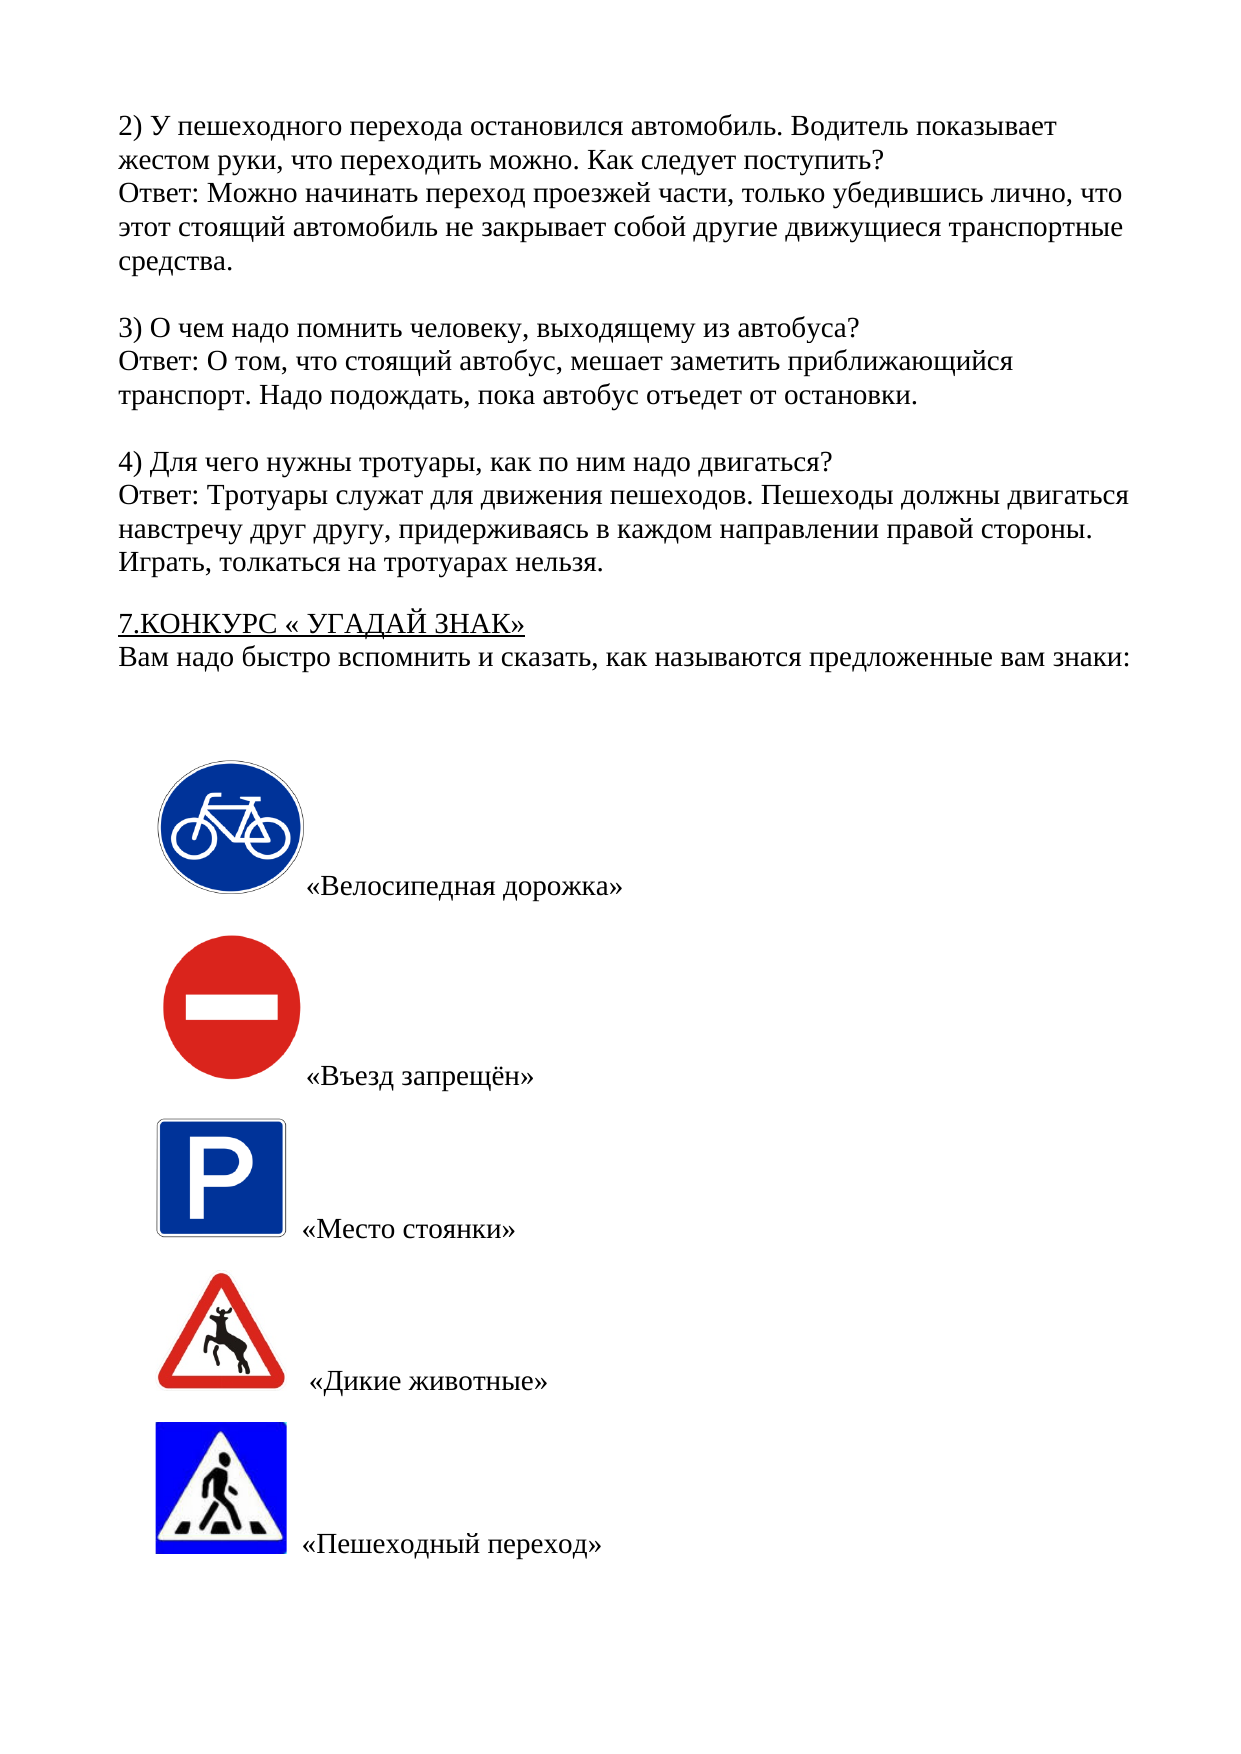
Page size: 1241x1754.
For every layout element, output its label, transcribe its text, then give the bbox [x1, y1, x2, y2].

text «Пешеходный переход» [156, 1422, 1152, 1560]
text 7.КОНКУРС « УГАДАЙ ЗНАК» [118, 606, 1152, 639]
text «Место стоянки» [156, 1117, 1152, 1244]
text «Въезд запрещён» [156, 928, 1152, 1092]
picture [155, 1117, 287, 1238]
text Вам надо быстро вспомнить и сказать, как называются предложенные вам знаки: [118, 639, 1152, 673]
text «Велосипедная дорожка» [156, 758, 1152, 902]
picture [155, 1270, 287, 1391]
picture [155, 758, 306, 896]
picture [155, 1422, 287, 1554]
text 4) Для чего нужны тротуары, как по ним надо двигаться? Ответ: Тротуары служат для движения пешеходов. Пешеходы должны двигаться навстречу друг другу, придерживаясь в каждом направлении правой стороны. Играть, толкаться на тротуарах нельзя. [118, 410, 1152, 606]
picture [155, 927, 306, 1086]
text «Дикие животные» [156, 1270, 1152, 1396]
text 2) У пешеходного перехода остановился автомобиль. Водитель показывает жестом руки, что переходить можно. Как следует поступить? Ответ: Можно начинать переход проезжей части, только убедившись лично, что этот стоящий автомобиль не закрывает собой другие движущиеся транспортные средства. 3) О чем надо помнить человеку, выходящему из автобуса? Ответ: О том, что стоящий автобус, мешает заметить приближающийся транспорт. Надо подождать, пока автобус отъедет от остановки. [118, 75, 1152, 410]
